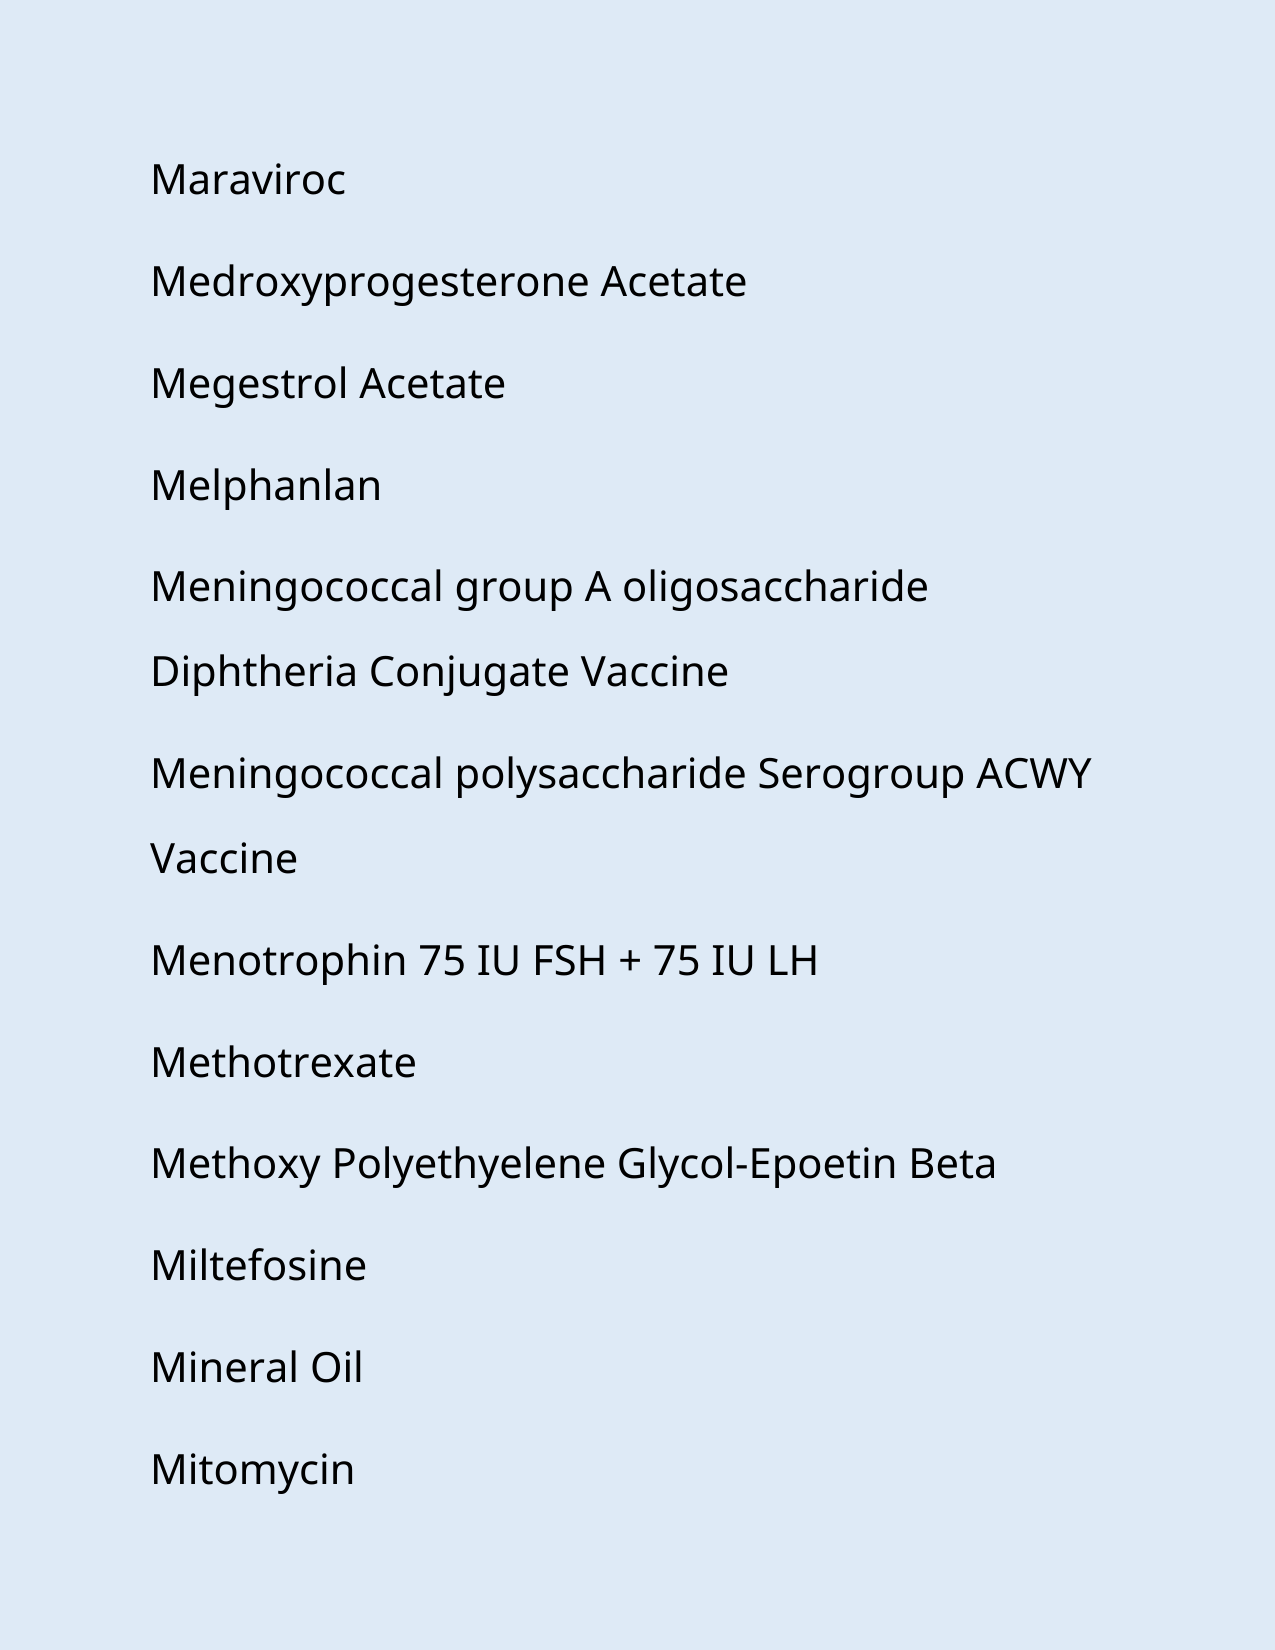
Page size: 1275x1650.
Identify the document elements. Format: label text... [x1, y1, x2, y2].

text Meningococcal group A oligosaccharide Diphtheria Conjugate Vaccine [150, 557, 1125, 699]
text Melphanlan [150, 455, 1125, 512]
text Mitomycin [150, 1440, 1125, 1496]
text Megestrol Acetate [150, 353, 1125, 410]
text Mineral Oil [150, 1338, 1125, 1395]
text Menotrophin 75 IU FSH + 75 IU LH [150, 931, 1125, 988]
text Miltefosine [150, 1236, 1125, 1293]
text Medroxyprogesterone Acetate [150, 252, 1125, 308]
text Meningococcal polysaccharide Serogroup ACWY Vaccine [150, 744, 1125, 886]
text Methotrexate [150, 1033, 1125, 1089]
text Maraviroc [150, 150, 1125, 207]
text Methoxy Polyethyelene Glycol-Epoetin Beta [150, 1134, 1125, 1191]
